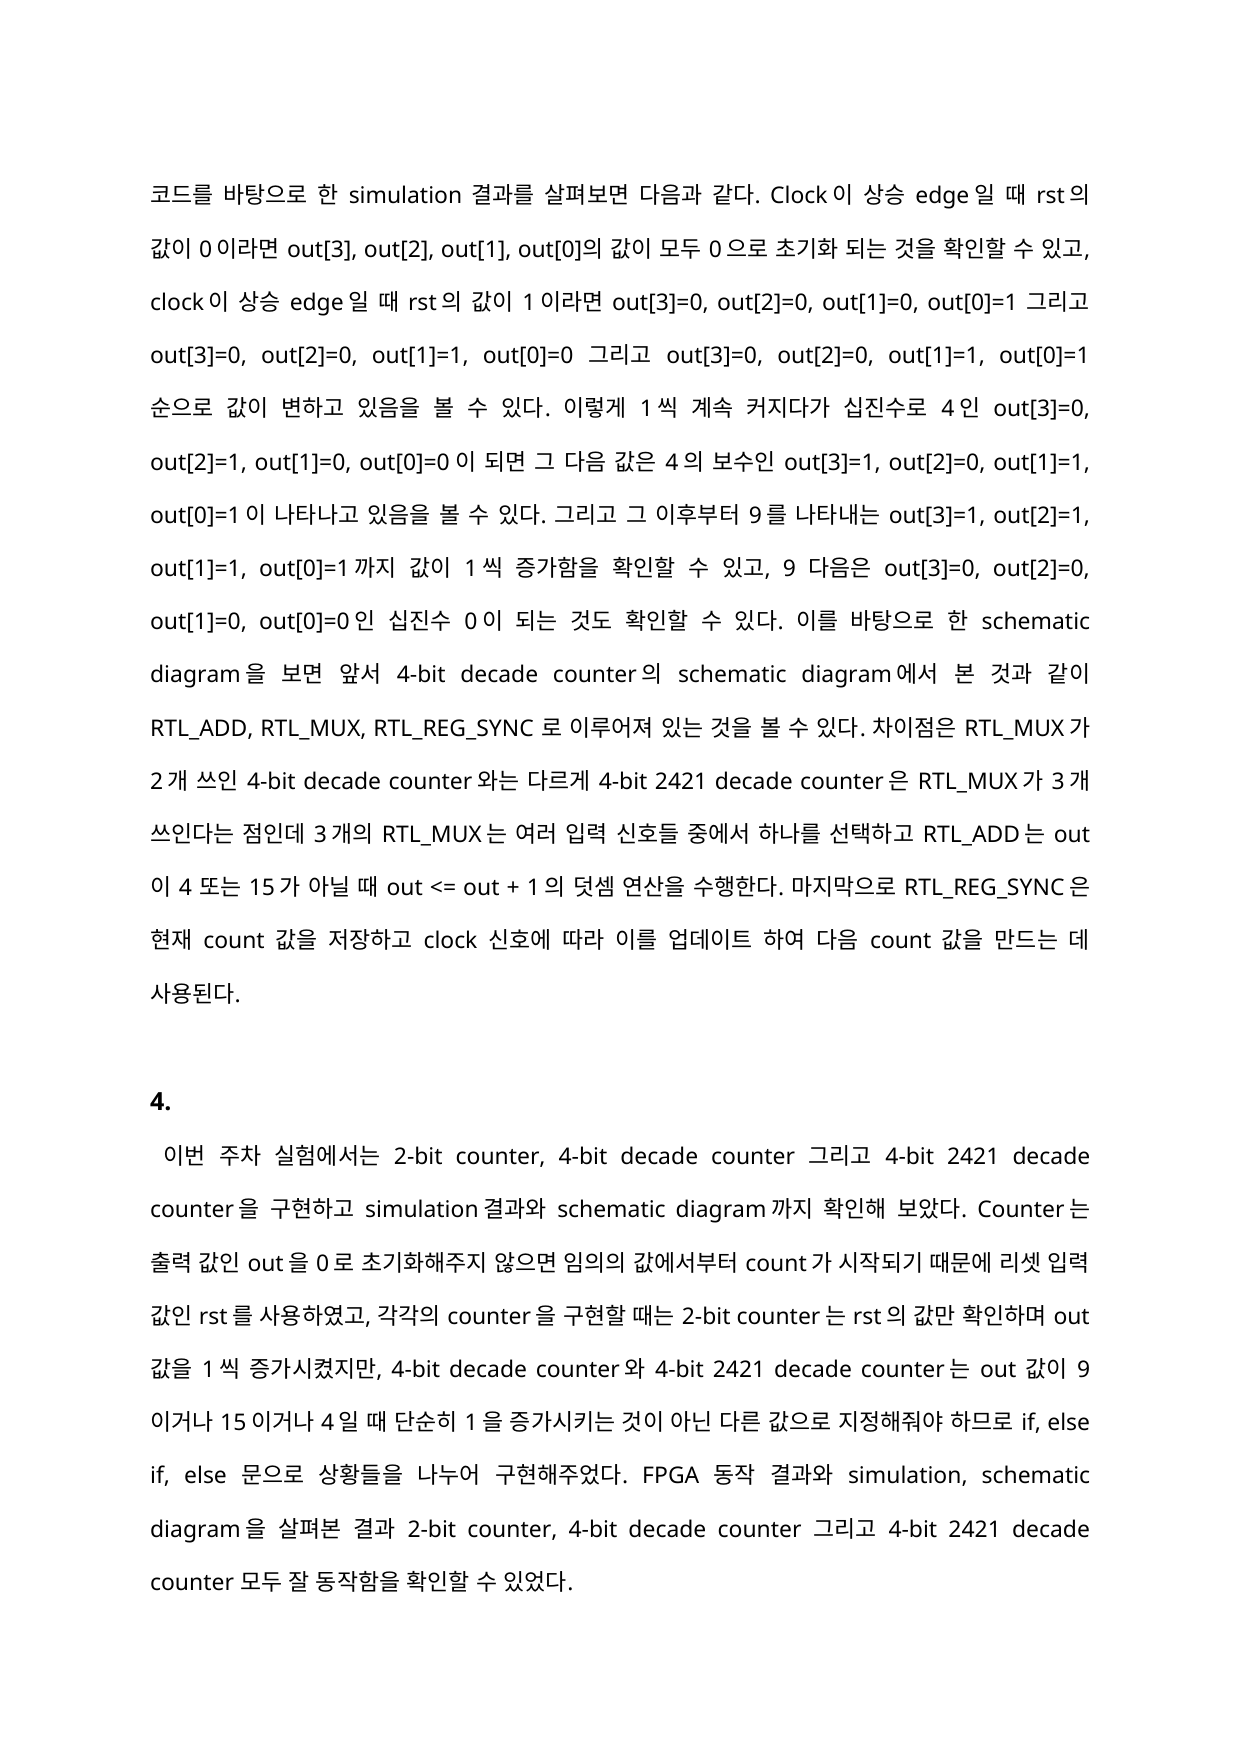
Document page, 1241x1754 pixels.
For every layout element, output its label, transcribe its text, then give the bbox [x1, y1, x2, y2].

text 4. [150, 1083, 1090, 1117]
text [150, 177, 1090, 1009]
text 이번 주차 실험에서는 2-bit counter, 4-bit decade counter 그리고 4-bit 2421 decade counter을 구현하고 simulation결과와 schematic diagram까지 확인해 보았다. Counter는 출력 값인 out을 0로 초기화해주지 않으면 임의의 값에서부터 count가 시작되기 때문에 리셋 입력 값인 rst를 사용하였고, 각각의 counter을 구현할 때는 2-bit counter는 rst의 값만 확인하며 out 값을 1씩 증가시켰지만, 4-bit decade counter와 4-bit 2421 decade counter는 out 값이 9이거나 15이거나 4일 때 단순히 1을 증가시키는 것이 아닌 다른 값으로 지정해줘야 하므로 if, else if, else 문으로 상황들을 나누어 구현해주었다. FPGA 동작 결과와 simulation, schematic diagram을 살펴본 결과 2-bit counter, 4-bit decade counter 그리고 4-bit 2421 decade counter 모두 잘 동작함을 확인할 수 있었다. [150, 1138, 1090, 1597]
